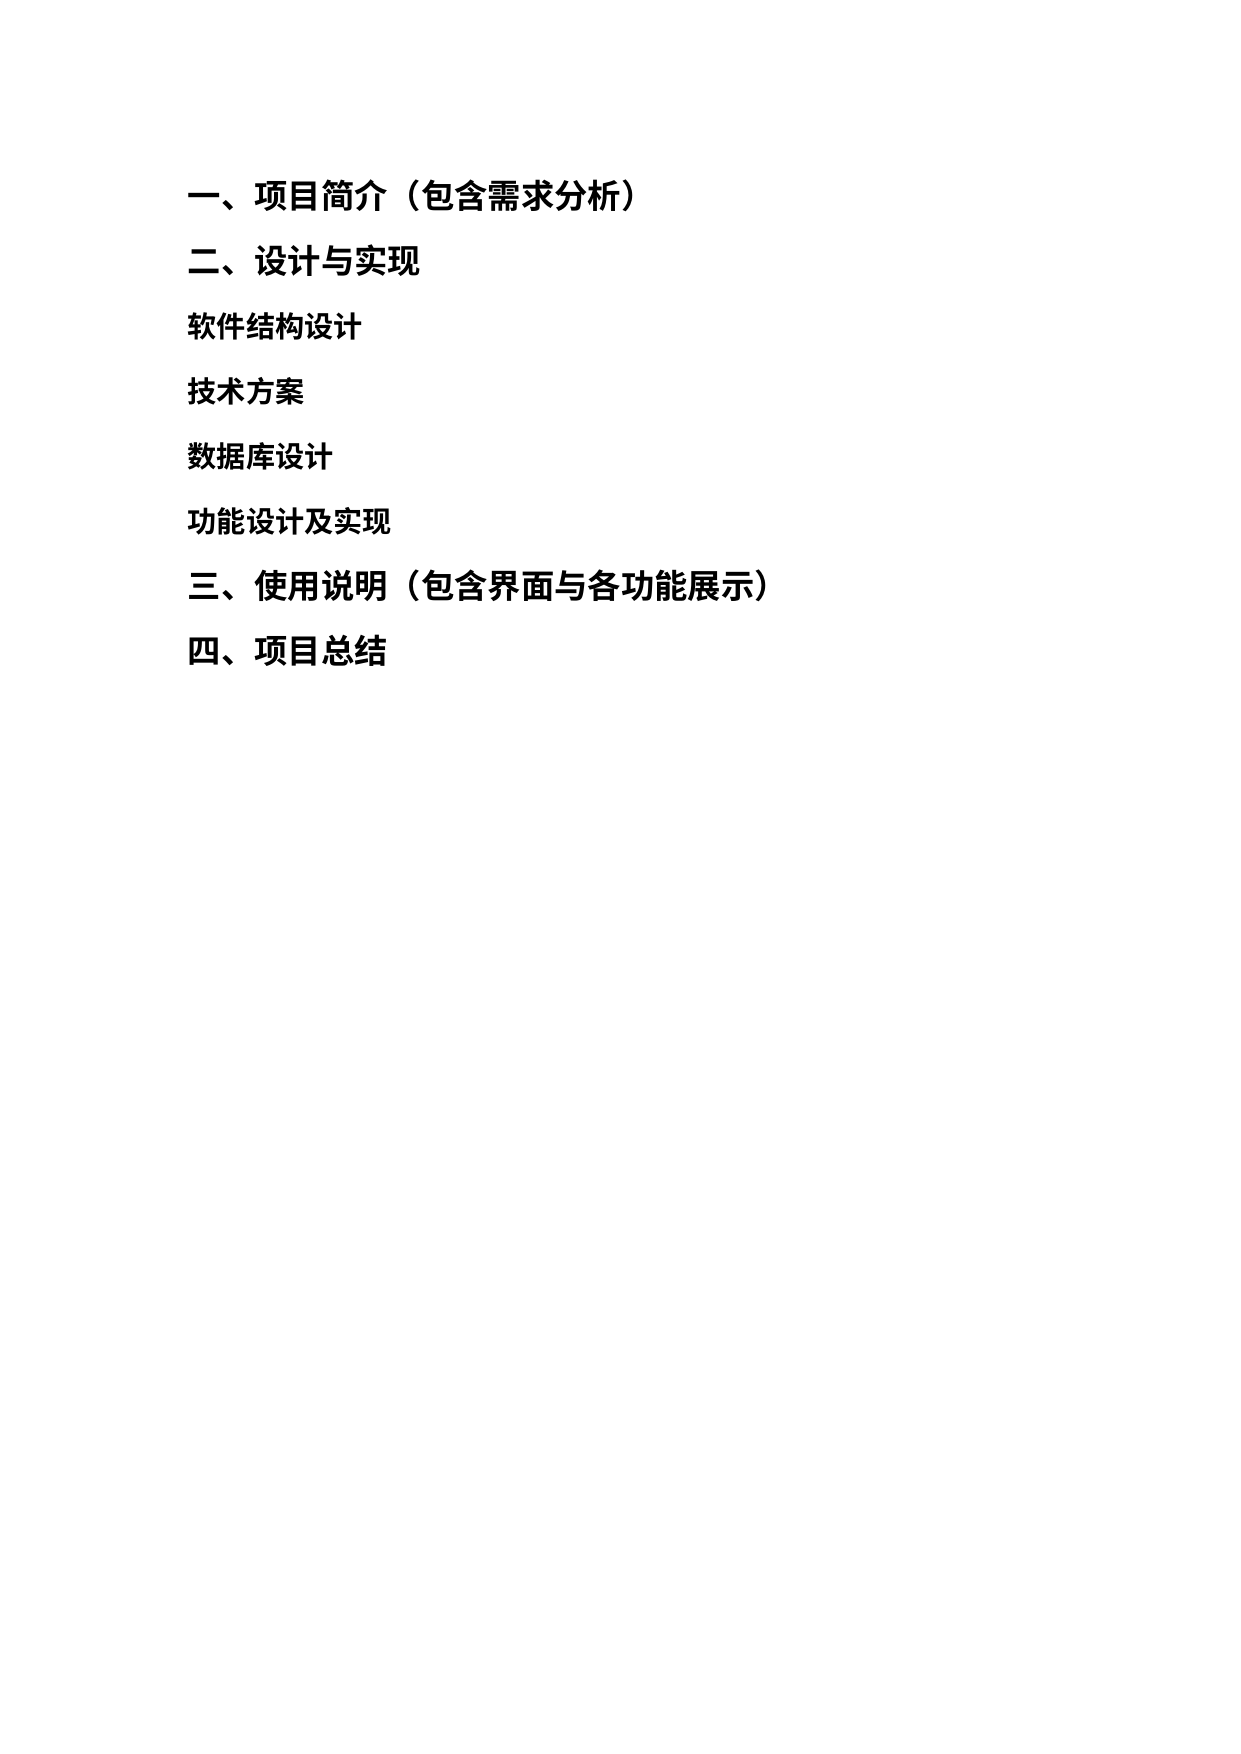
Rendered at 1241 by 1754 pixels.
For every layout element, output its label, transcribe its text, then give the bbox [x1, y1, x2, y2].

text 二、设计与实现 [187, 227, 1053, 292]
text 技术方案 [187, 357, 1053, 422]
text 四、项目总结 [187, 617, 1053, 682]
text 一、项目简介（包含需求分析） [187, 162, 1053, 227]
text 功能设计及实现 [187, 487, 1053, 552]
text 三、使用说明（包含界面与各功能展示） [187, 552, 1053, 617]
text 数据库设计 [187, 422, 1053, 487]
text 软件结构设计 [187, 292, 1053, 357]
